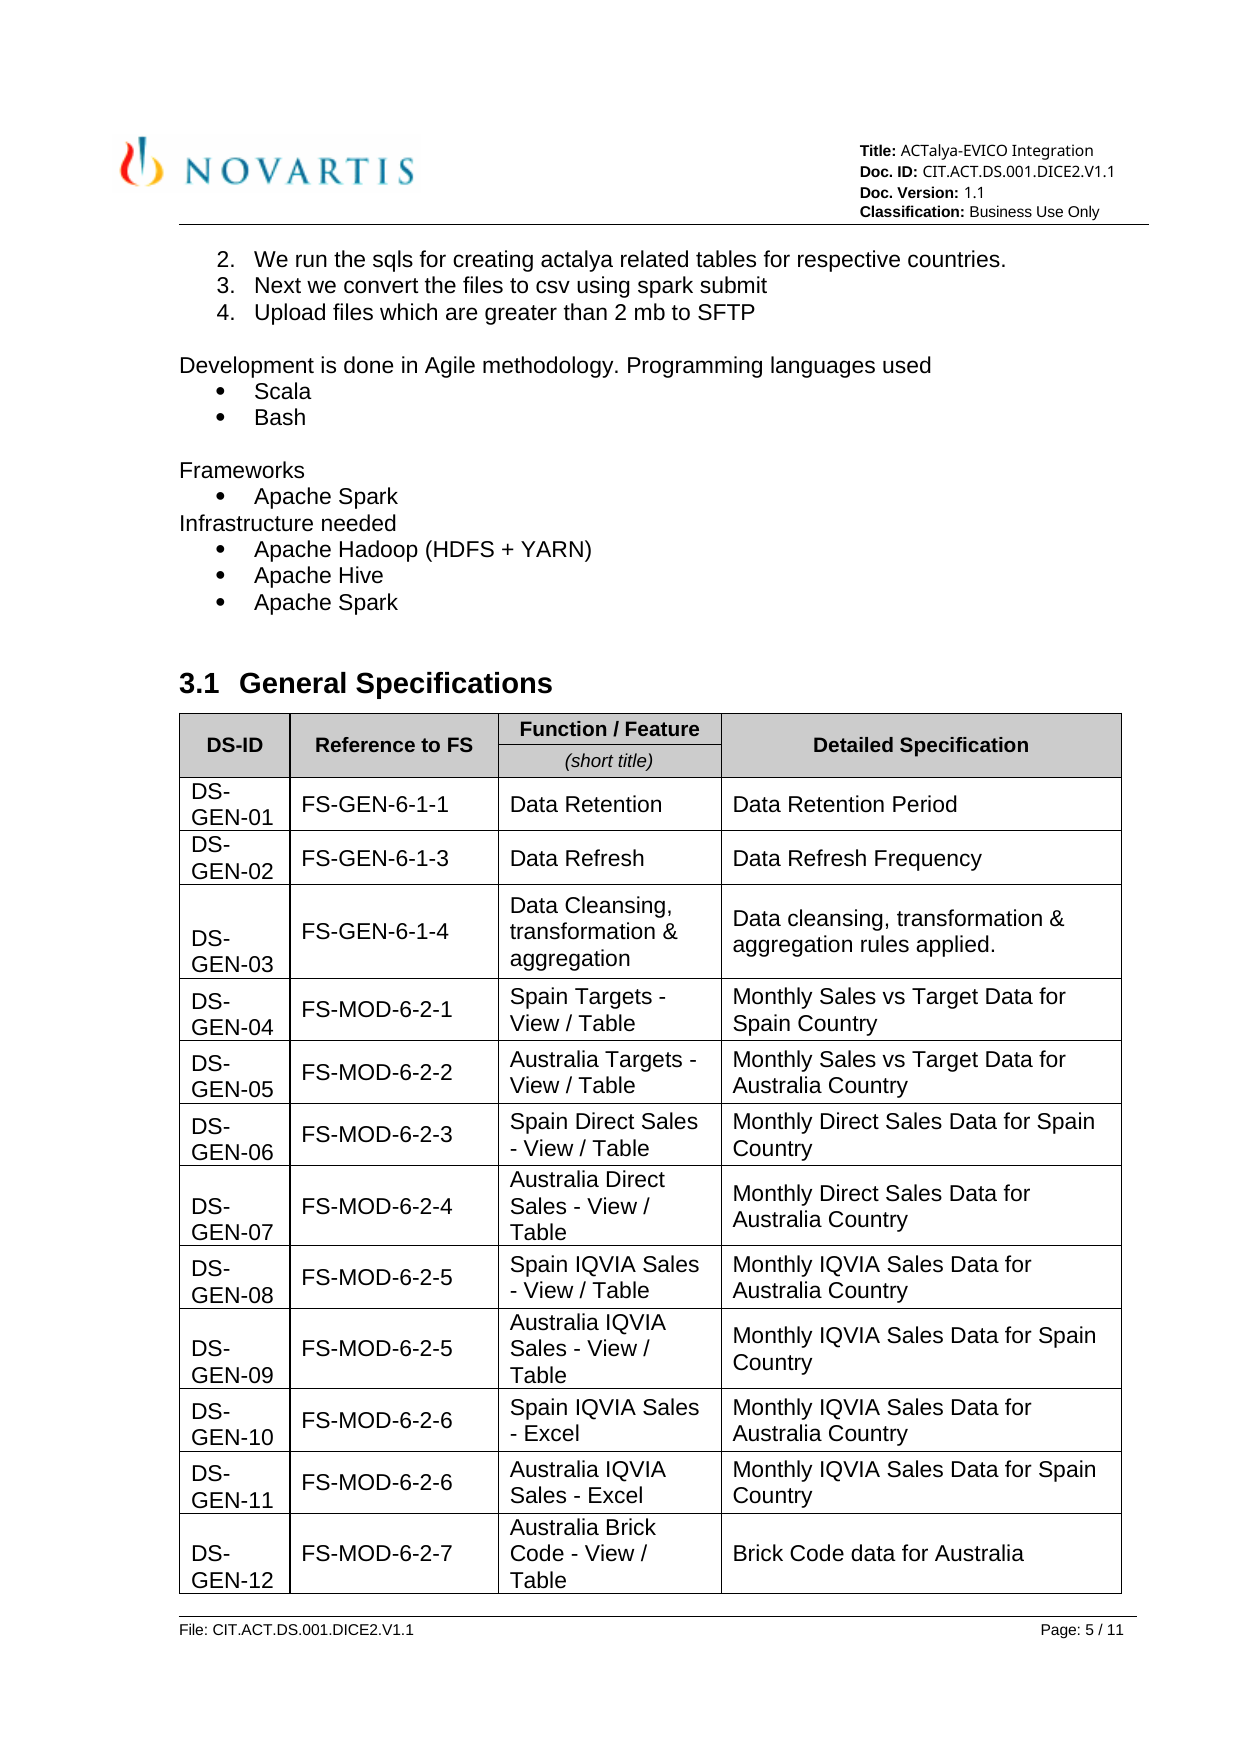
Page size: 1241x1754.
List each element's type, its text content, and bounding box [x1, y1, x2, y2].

list Bash [216, 404, 1137, 431]
table_cell FS-GEN-6-1-3 [291, 831, 498, 884]
list Upload files which are greater than 2 mb to SFTP [216, 299, 1137, 325]
table_header Function / Feature [499, 714, 721, 744]
table_cell Australia Targets - View / Table [499, 1041, 721, 1103]
table_cell Monthly IQVIA Sales Data for Australia Country [722, 1389, 1121, 1451]
table_cell DS-GEN-06 [180, 1104, 289, 1165]
table_cell Monthly Direct Sales Data for Spain Country [722, 1104, 1121, 1165]
table_cell Data Refresh [499, 831, 721, 884]
list Next we convert the files to csv using spark submit [216, 272, 1137, 299]
table_cell DS-GEN-05 [180, 1041, 289, 1103]
table_cell DS-GEN-02 [180, 831, 289, 884]
subtitle General Specifications [179, 666, 1137, 700]
table_cell FS-MOD-6-2-1 [291, 979, 498, 1040]
table_cell Data Refresh Frequency [722, 831, 1121, 884]
table_cell Monthly IQVIA Sales Data for Spain Country [722, 1309, 1121, 1388]
list Apache Spark [216, 589, 1137, 615]
table_cell FS-MOD-6-2-4 [291, 1166, 498, 1245]
table_cell FS-MOD-6-2-3 [291, 1104, 498, 1165]
table_cell DS-GEN-04 [180, 979, 289, 1040]
text Infrastructure needed [179, 510, 1137, 536]
list Apache Spark [216, 483, 1137, 510]
table_cell Monthly Sales vs Target Data for Australia Country [722, 1041, 1121, 1103]
table_cell FS-MOD-6-2-6 [291, 1389, 498, 1451]
table_header DS-ID [180, 714, 289, 777]
table_cell Spain Targets - View / Table [499, 979, 721, 1040]
table_cell DS-GEN-03 [180, 885, 289, 978]
table_cell Data Retention Period [722, 778, 1121, 830]
table_cell Australia Brick Code - View / Table [499, 1514, 721, 1593]
table_cell Australia IQVIA Sales - View / Table [499, 1309, 721, 1388]
table_cell FS-MOD-6-2-7 [291, 1514, 498, 1593]
table_cell Monthly Direct Sales Data for Australia Country [722, 1166, 1121, 1245]
table_cell FS-MOD-6-2-5 [291, 1309, 498, 1388]
table_cell DS-GEN-07 [180, 1166, 289, 1245]
table_cell Data Cleansing, transformation & aggregation [499, 885, 721, 978]
table_cell Spain IQVIA Sales - View / Table [499, 1246, 721, 1308]
table_cell Spain IQVIA Sales - Excel [499, 1389, 721, 1451]
table_cell Monthly IQVIA Sales Data for Spain Country [722, 1452, 1121, 1513]
text Frameworks [179, 457, 1137, 483]
table_cell FS-GEN-6-1-4 [291, 885, 498, 978]
table_cell Australia Direct Sales - View / Table [499, 1166, 721, 1245]
table_cell FS-MOD-6-2-2 [291, 1041, 498, 1103]
table_header Reference to FS [291, 714, 498, 777]
table_cell Monthly Sales vs Target Data for Spain Country [722, 979, 1121, 1040]
table_cell Australia IQVIA Sales - Excel [499, 1452, 721, 1513]
table_cell FS-MOD-6-2-5 [291, 1246, 498, 1308]
table_cell Monthly IQVIA Sales Data for Australia Country [722, 1246, 1121, 1308]
table_cell Brick Code data for Australia [722, 1514, 1121, 1593]
text Development is done in Agile methodology. Programming languages used [179, 352, 1137, 378]
table_cell DS-GEN-11 [180, 1452, 289, 1513]
table_cell Spain Direct Sales - View / Table [499, 1104, 721, 1165]
table_cell DS-GEN-09 [180, 1309, 289, 1388]
table_cell DS-GEN-12 [180, 1514, 289, 1593]
table_cell DS-GEN-01 [180, 778, 289, 830]
table_cell Data Retention [499, 778, 721, 830]
list We run the sqls for creating actalya related tables for respective countries. [216, 246, 1137, 272]
table_cell FS-GEN-6-1-1 [291, 778, 498, 830]
list Scala [216, 378, 1137, 404]
list Apache Hadoop (HDFS + YARN) [216, 536, 1137, 562]
table_header Detailed Specification [722, 714, 1121, 777]
table_cell DS-GEN-10 [180, 1389, 289, 1451]
table_cell (short title) [499, 745, 721, 777]
table_cell Data cleansing, transformation & aggregation rules applied. [722, 885, 1121, 978]
list Apache Hive [216, 562, 1137, 589]
table_cell DS-GEN-08 [180, 1246, 289, 1308]
table_cell FS-MOD-6-2-6 [291, 1452, 498, 1513]
